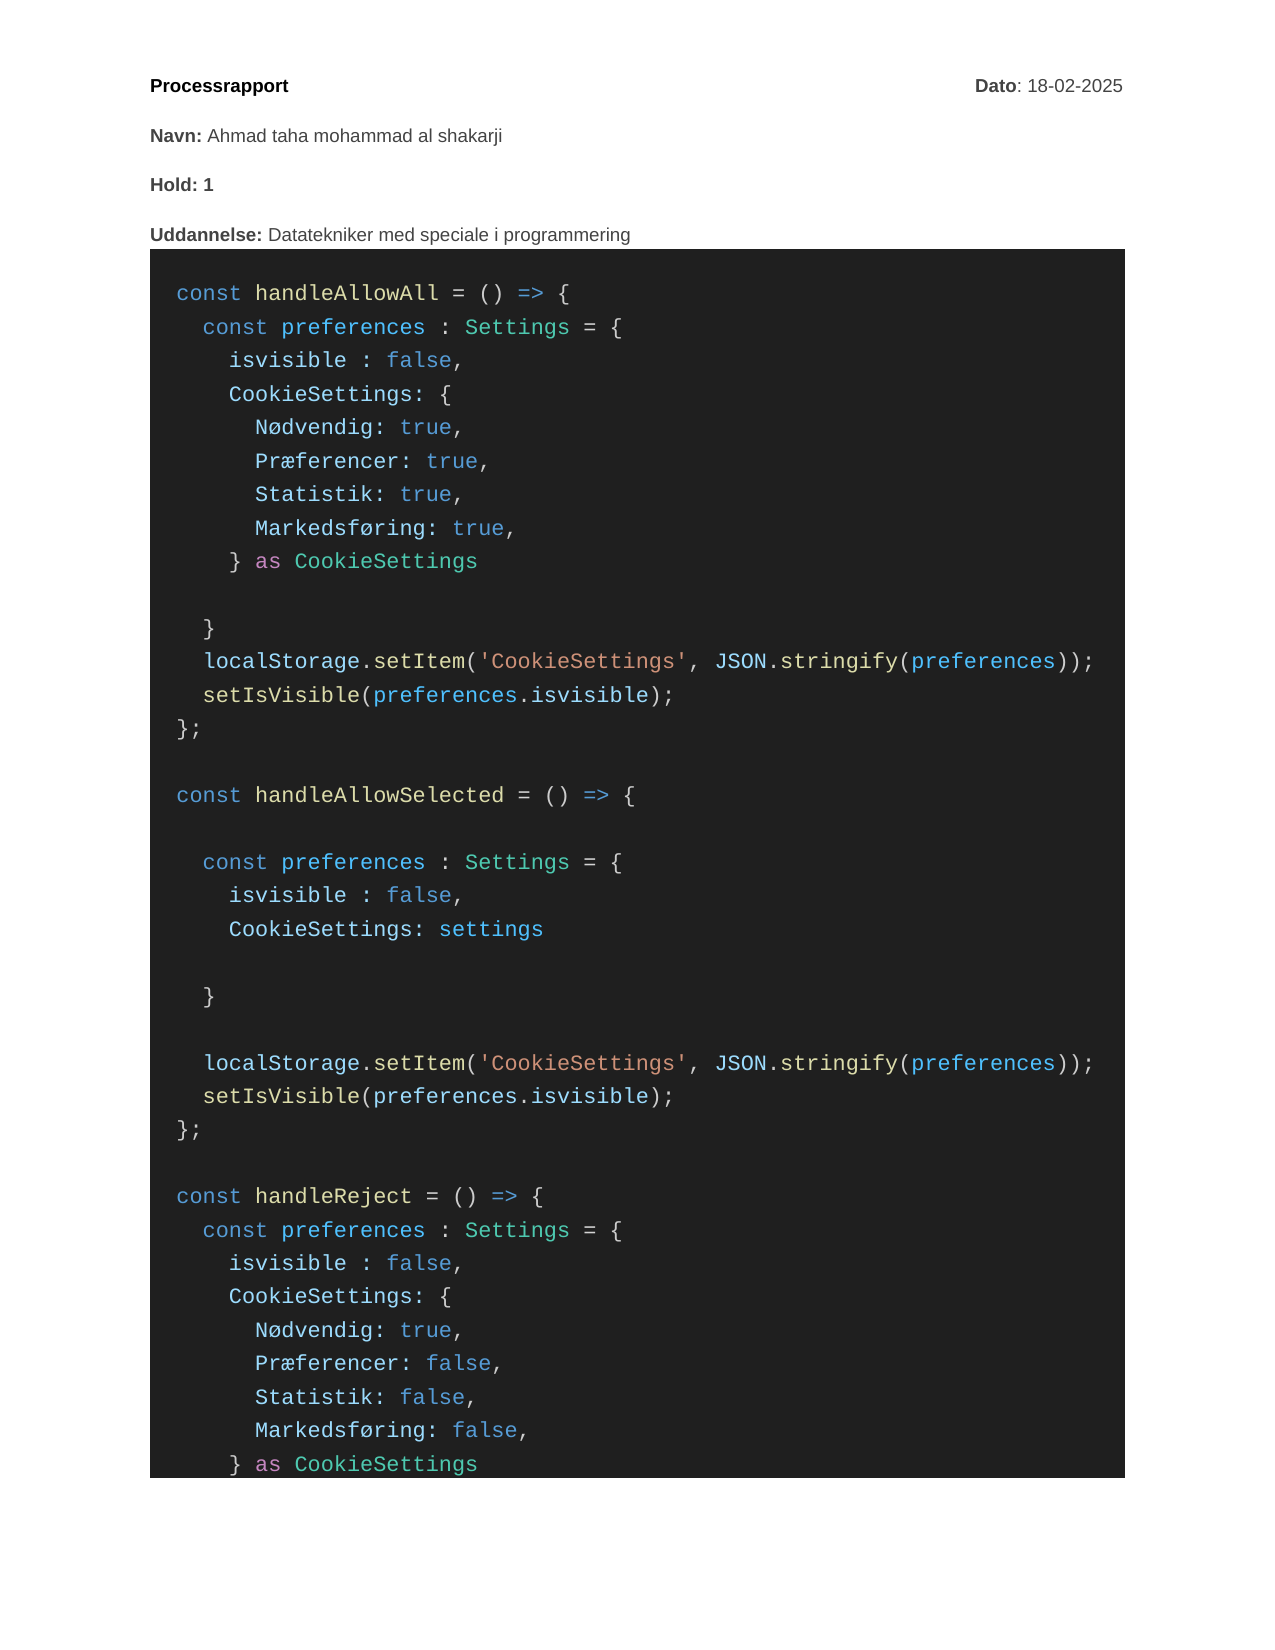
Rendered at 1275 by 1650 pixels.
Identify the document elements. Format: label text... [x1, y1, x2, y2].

text } [150, 617, 1125, 642]
text Nødvendig: true, [150, 416, 1125, 441]
text }; [150, 1118, 1125, 1143]
text setIsVisible(preferences.isvisible); [150, 1085, 1125, 1110]
text const handleReject = () => { [150, 1185, 1125, 1210]
text setIsVisible(preferences.isvisible); [150, 684, 1125, 709]
text const handleAllowAll = () => { [150, 283, 1125, 307]
text isvisible : false, [150, 884, 1125, 909]
text localStorage.setItem('CookieSettings', JSON.stringify(preferences)); [150, 1052, 1125, 1076]
text Statistik: true, [150, 483, 1125, 508]
text localStorage.setItem('CookieSettings', JSON.stringify(preferences)); [150, 650, 1125, 675]
text Præferencer: true, [150, 450, 1125, 474]
text Præferencer: false, [150, 1353, 1125, 1377]
text CookieSettings: { [150, 1286, 1125, 1311]
text Markedsføring: false, [150, 1419, 1125, 1444]
text isvisible : false, [150, 1252, 1125, 1277]
text CookieSettings: { [150, 383, 1125, 408]
text const preferences : Settings = { [150, 1219, 1125, 1244]
text }; [150, 717, 1125, 742]
text Nødvendig: true, [150, 1319, 1125, 1344]
text const preferences : Settings = { [150, 316, 1125, 341]
text Markedsføring: true, [150, 517, 1125, 541]
text CookieSettings: settings [150, 918, 1125, 943]
text const preferences : Settings = { [150, 851, 1125, 876]
text const handleAllowSelected = () => { [150, 784, 1125, 809]
text } as CookieSettings [150, 1453, 1125, 1478]
text } as CookieSettings [150, 550, 1125, 575]
text } [150, 985, 1125, 1009]
text Statistik: false, [150, 1386, 1125, 1411]
text isvisible : false, [150, 349, 1125, 374]
